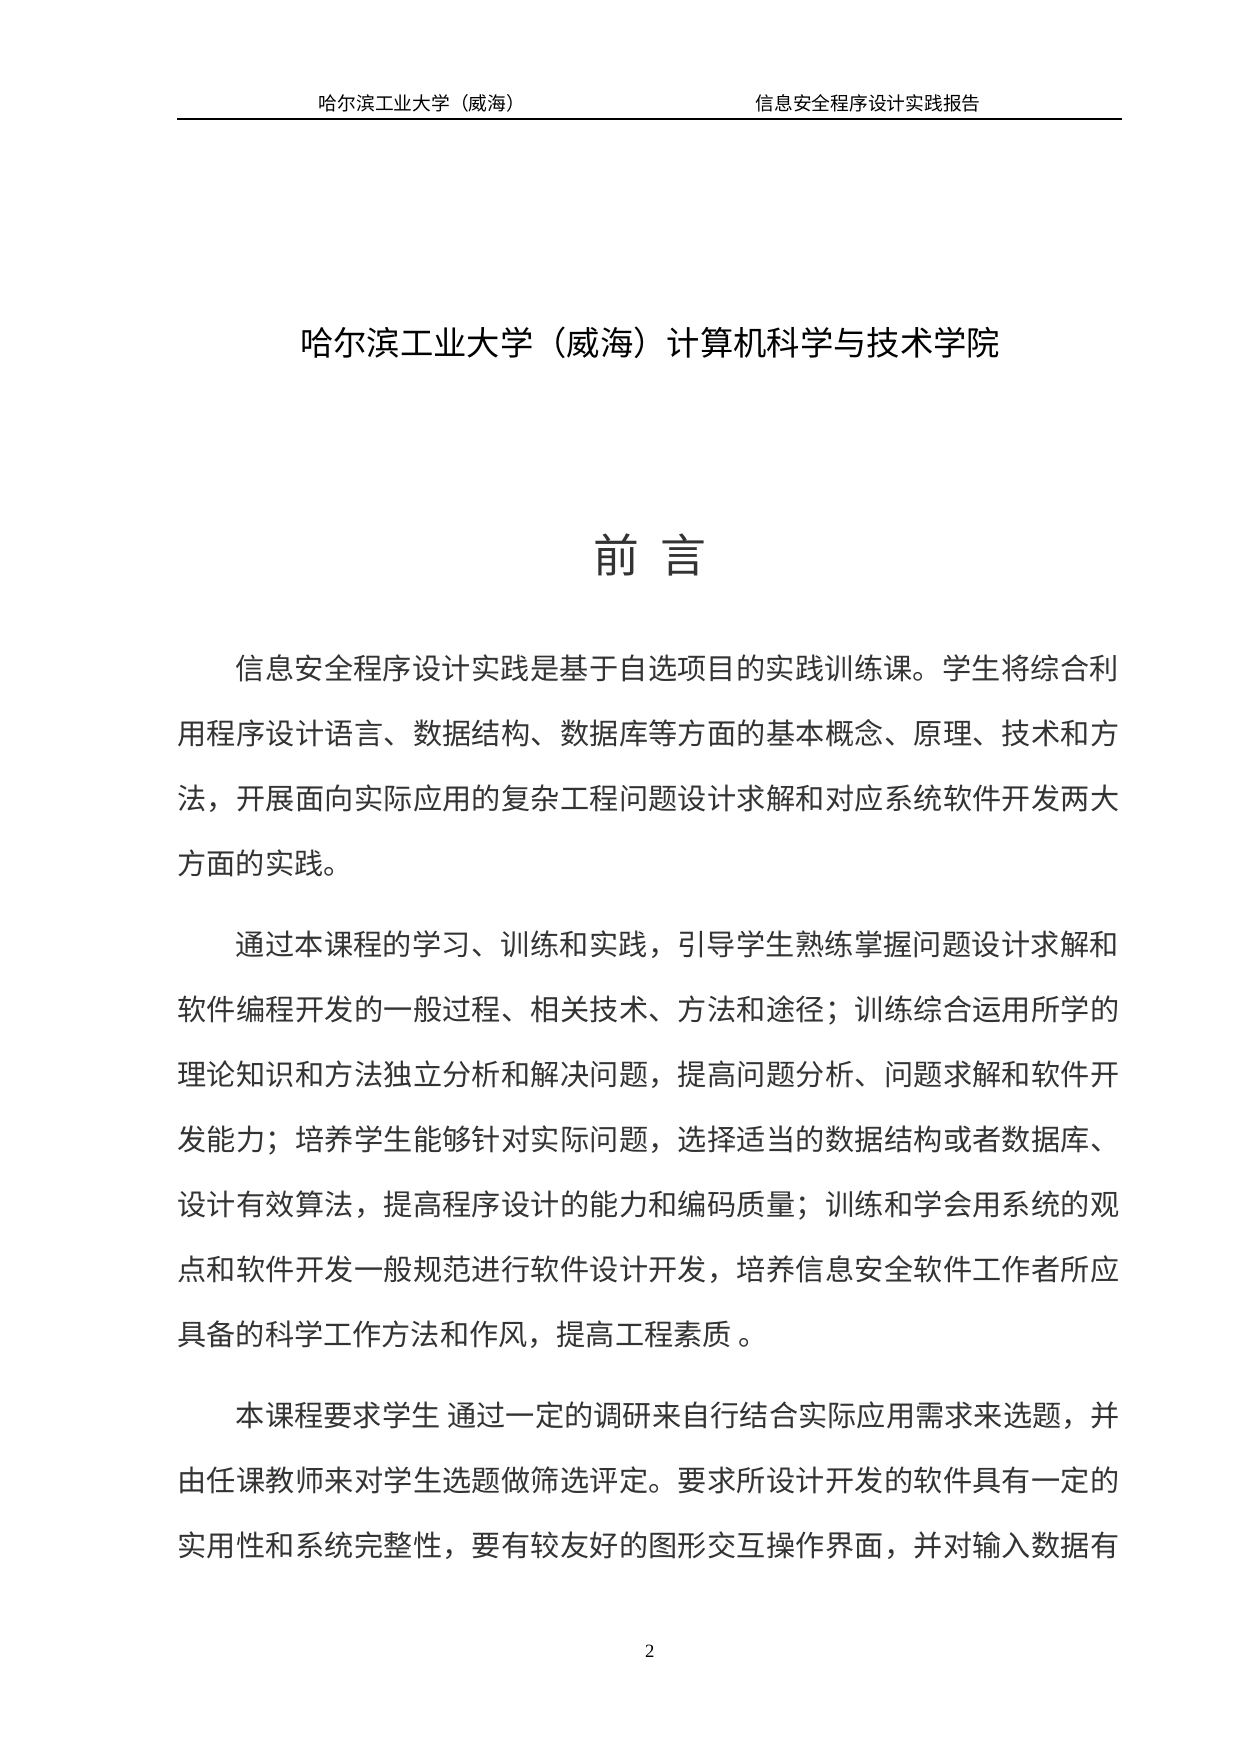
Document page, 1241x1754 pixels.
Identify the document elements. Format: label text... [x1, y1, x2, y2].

text 通过本课程的学习、训练和实践，引导学生熟练掌握问题设计求解和软件编程开发的一般过程、相关技术、方法和途径；训练综合运用所学的理论知识和方法独立分析和解决问题，提高问题分析、问题求解和软件开发能力；培养学生能够针对实际问题，选择适当的数据结构或者数据库、设计有效算法，提高程序设计的能力和编码质量；训练和学会用系统的观点和软件开发一般规范进行软件设计开发，培养信息安全软件工作者所应具备的科学工作方法和作风，提高工程素质 。 [177, 910, 1122, 1365]
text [177, 1381, 1122, 1576]
text 哈尔滨工业大学（威海）计算机科学与技术学院 [177, 309, 1122, 374]
text 信息安全程序设计实践是基于自选项目的实践训练课。学生将综合利用程序设计语言、数据结构、数据库等方面的基本概念、原理、技术和方法，开展面向实际应用的复杂工程问题设计求解和对应系统软件开发两大方面的实践。 [177, 634, 1122, 894]
text 前 言 [177, 504, 1122, 601]
